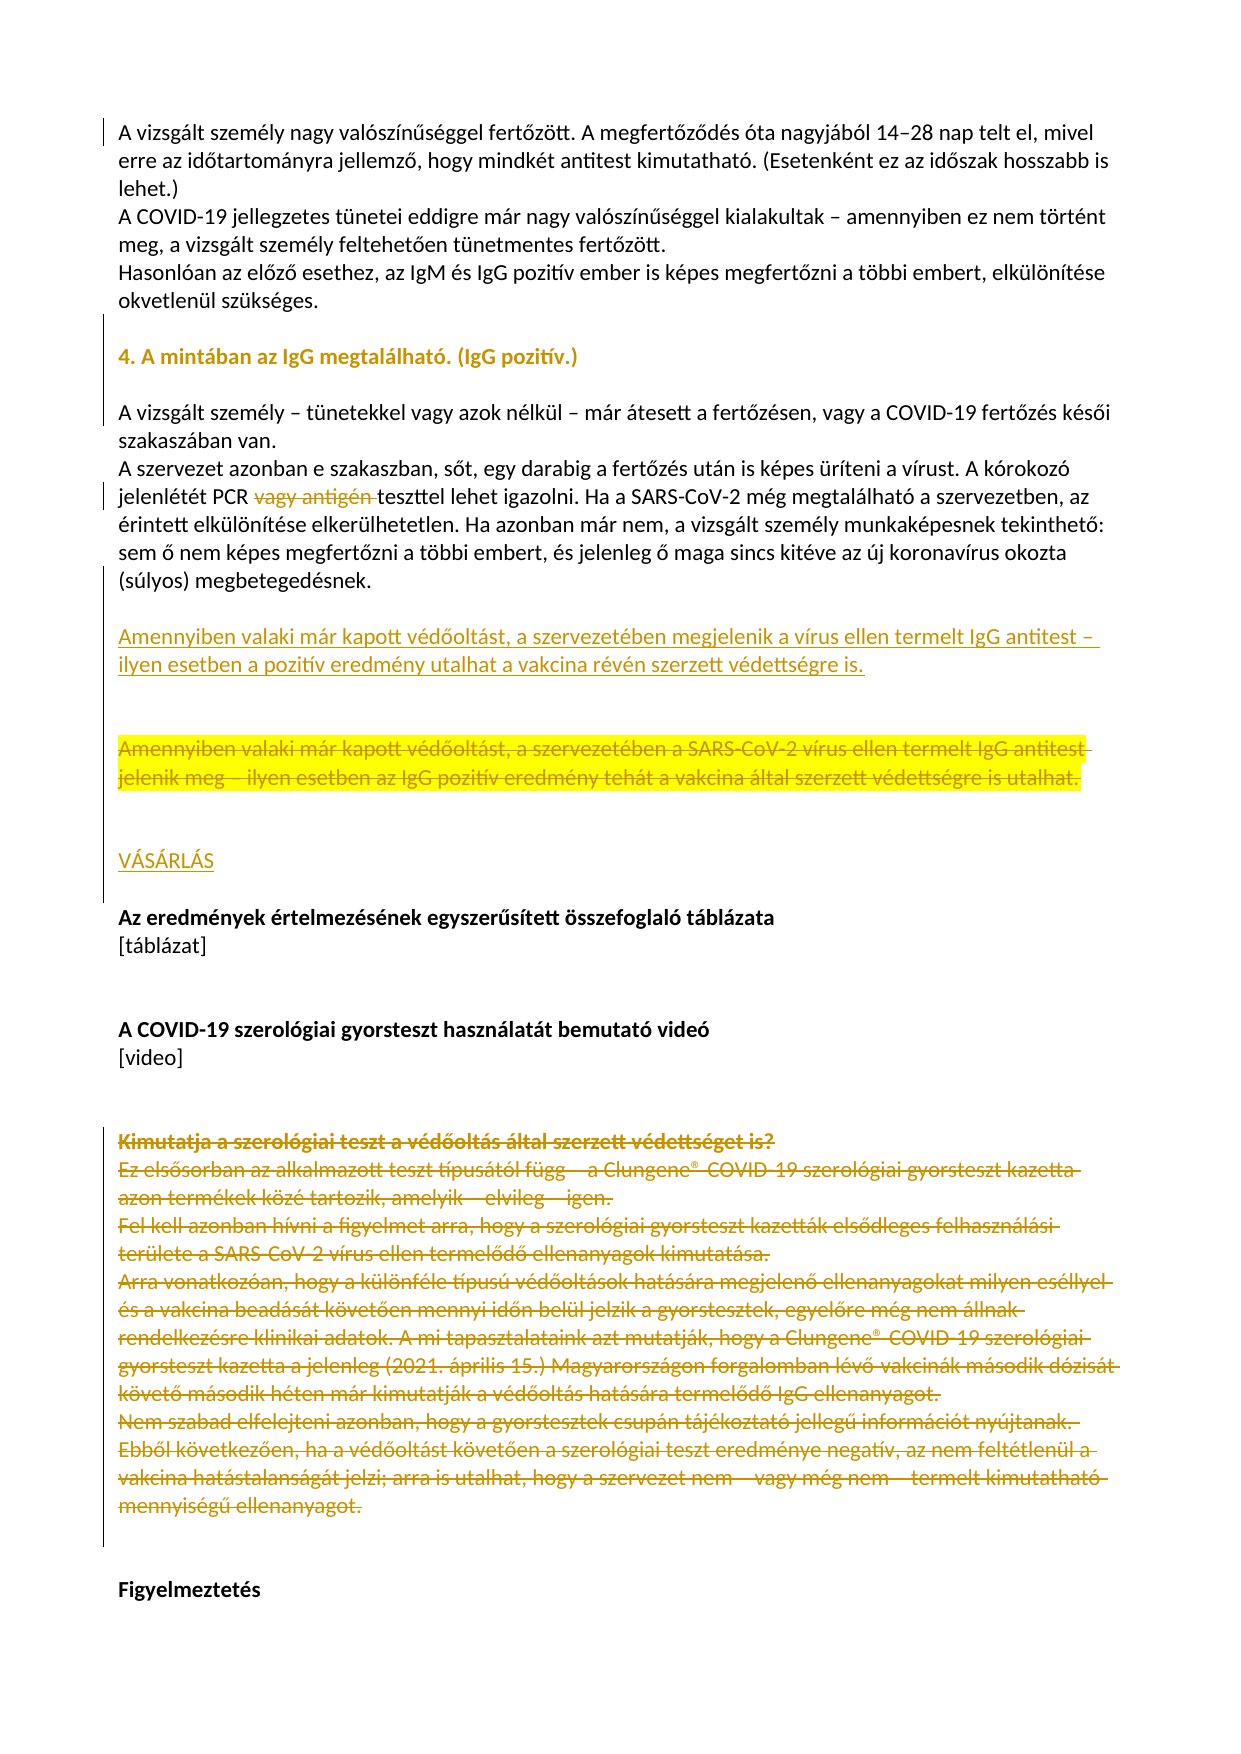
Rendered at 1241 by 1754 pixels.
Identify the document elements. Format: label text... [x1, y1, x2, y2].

text Figyelmeztetés [118, 1575, 1122, 1603]
text 4. A mintában az IgG megtalálható. (IgG pozitív.) [118, 342, 1122, 370]
text A COVID-19 jellegzetes tünetei eddigre már nagy valószínűséggel kialakultak – amennyiben ez nem történt meg, a vizsgált személy feltehetően tünetmentes fertőzött. [118, 202, 1122, 258]
text Az eredmények értelmezésének egyszerűsített összefoglaló táblázata [118, 903, 1122, 931]
text [video] [118, 1043, 1122, 1071]
text A vizsgált személy nagy valószínűséggel fertőzött. A megfertőződés óta nagyjából 14–28 nap telt el, mivel erre az időtartományra jellemző, hogy mindkét antitest kimutatható. (Esetenként ez az időszak hosszabb is lehet.) [118, 118, 1122, 202]
text A COVID-19 szerológiai gyorsteszt használatát bemutató videó [118, 1015, 1122, 1043]
text Hasonlóan az előző esethez, az IgM és IgG pozitív ember is képes megfertőzni a többi embert, elkülönítése okvetlenül szükséges. [118, 258, 1122, 314]
text A szervezet azonban e szakaszban, sőt, egy darabig a fertőzés után is képes üríteni a vírust. A kórokozó jelenlétét PCR teszttel lehet igazolni. Ha a SARS-CoV-2 még megtalálható a szervezetben, az érintett elkülönítése elkerülhetetlen. Ha azonban már nem, a vizsgált személy munkaképesnek tekinthető: sem ő nem képes megfertőzni a többi embert, és jelenleg ő maga sincs kitéve az új koronavírus okozta (súlyos) megbetegedésnek. [118, 454, 1122, 594]
text [táblázat] [118, 931, 1122, 959]
text A vizsgált személy – tünetekkel vagy azok nélkül – már átesett a fertőzésen, vagy a COVID-19 fertőzés késői szakaszában van. [118, 398, 1122, 454]
